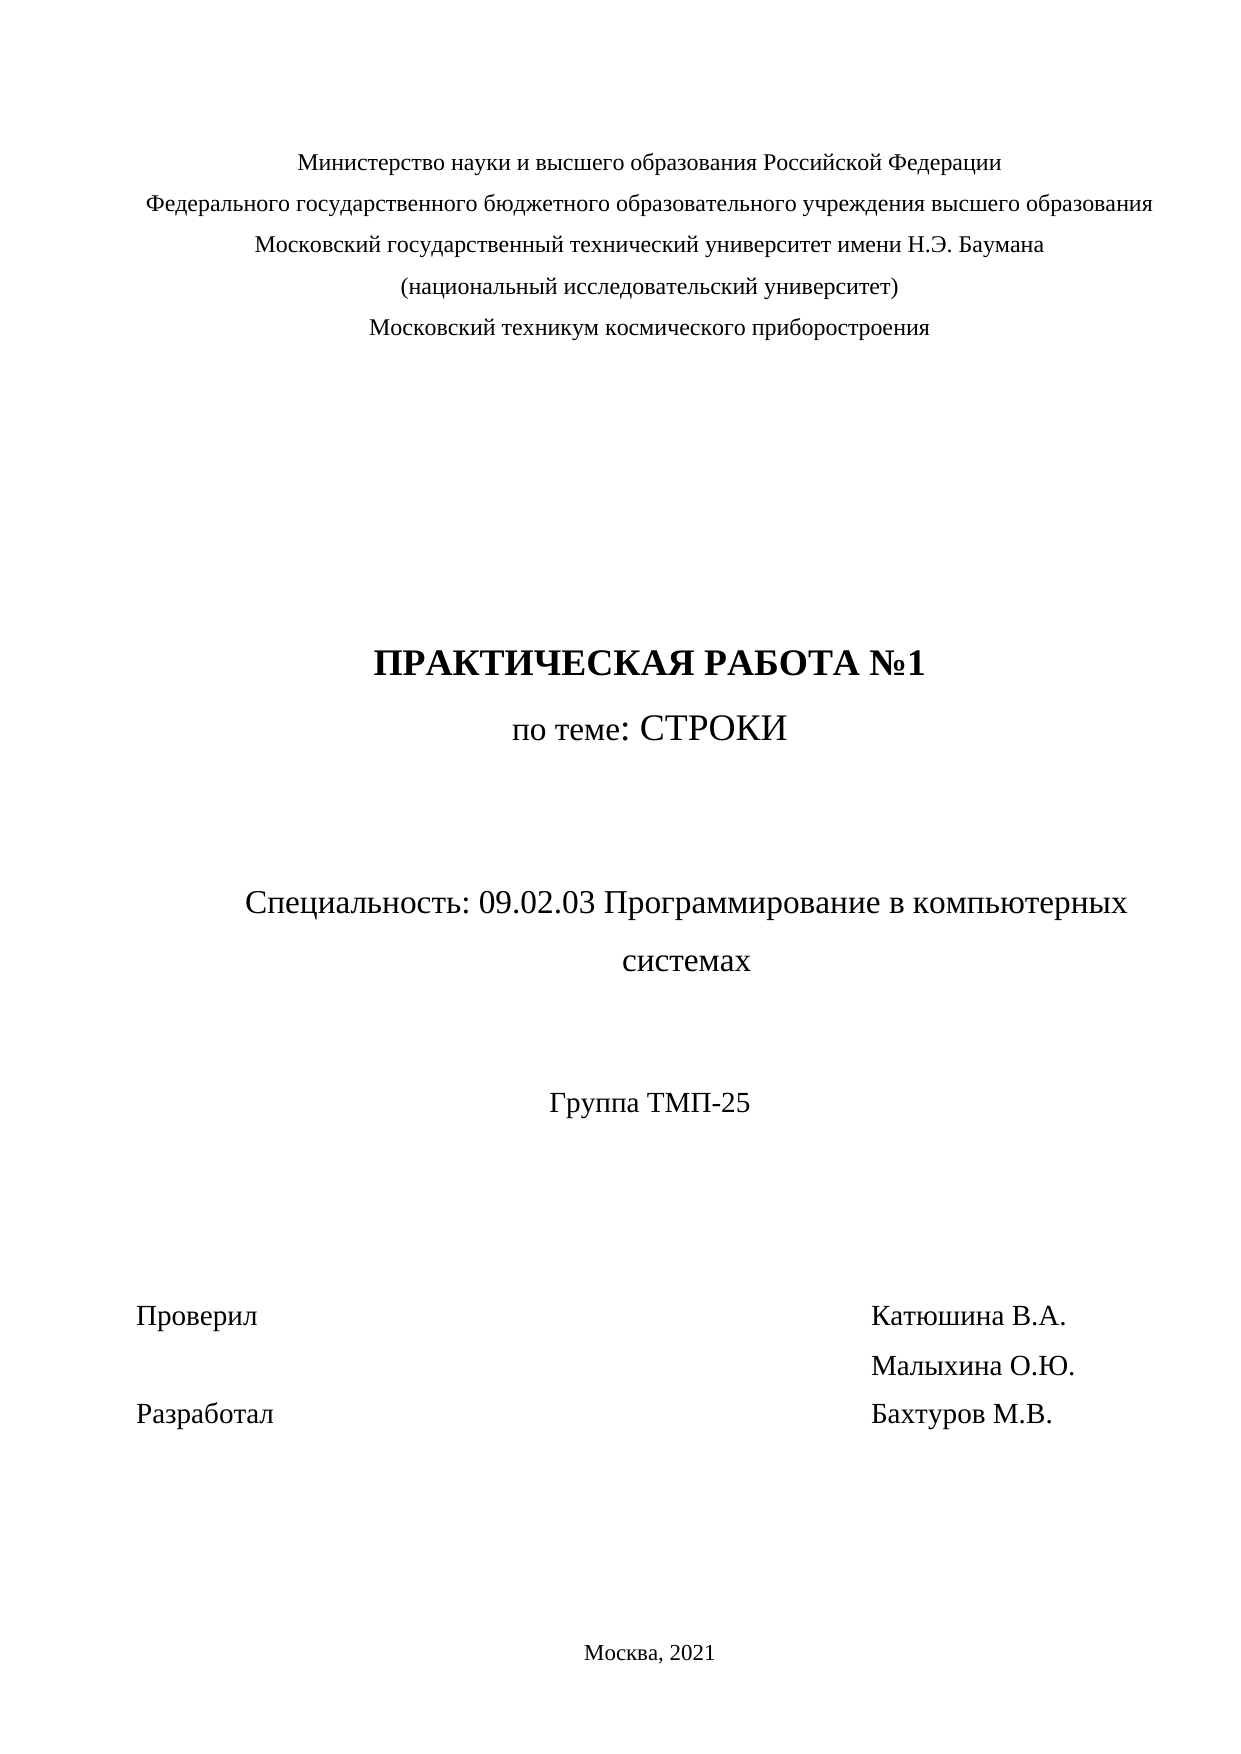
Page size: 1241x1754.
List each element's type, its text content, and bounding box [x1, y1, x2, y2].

text Министерство науки и высшего образования Российской Федерации [136, 148, 1163, 175]
text по теме: СТРОКИ [136, 705, 1163, 748]
table_cell Разработал [125, 1396, 647, 1631]
table_header Проверил [125, 1298, 647, 1396]
text Специальность: 09.02.03 Программирование в компьютерных системах [209, 883, 1163, 978]
table_cell Бахтуров М.В. [647, 1396, 1174, 1631]
text Федерального государственного бюджетного образовательного учреждения высшего образования [136, 189, 1163, 217]
text ПРАКТИЧЕСКАЯ РАБОТА №1 [136, 641, 1163, 684]
table_header Катюшина В.А. Малыхина О.Ю. [647, 1298, 1174, 1396]
text Группа ТМП-25 [136, 1085, 1163, 1119]
text (национальный исследовательский университет) [136, 272, 1163, 299]
text Московский государственный технический университет имени Н.Э. Баумана [136, 230, 1163, 258]
text Московский техникум космического приборостроения [136, 313, 1163, 341]
